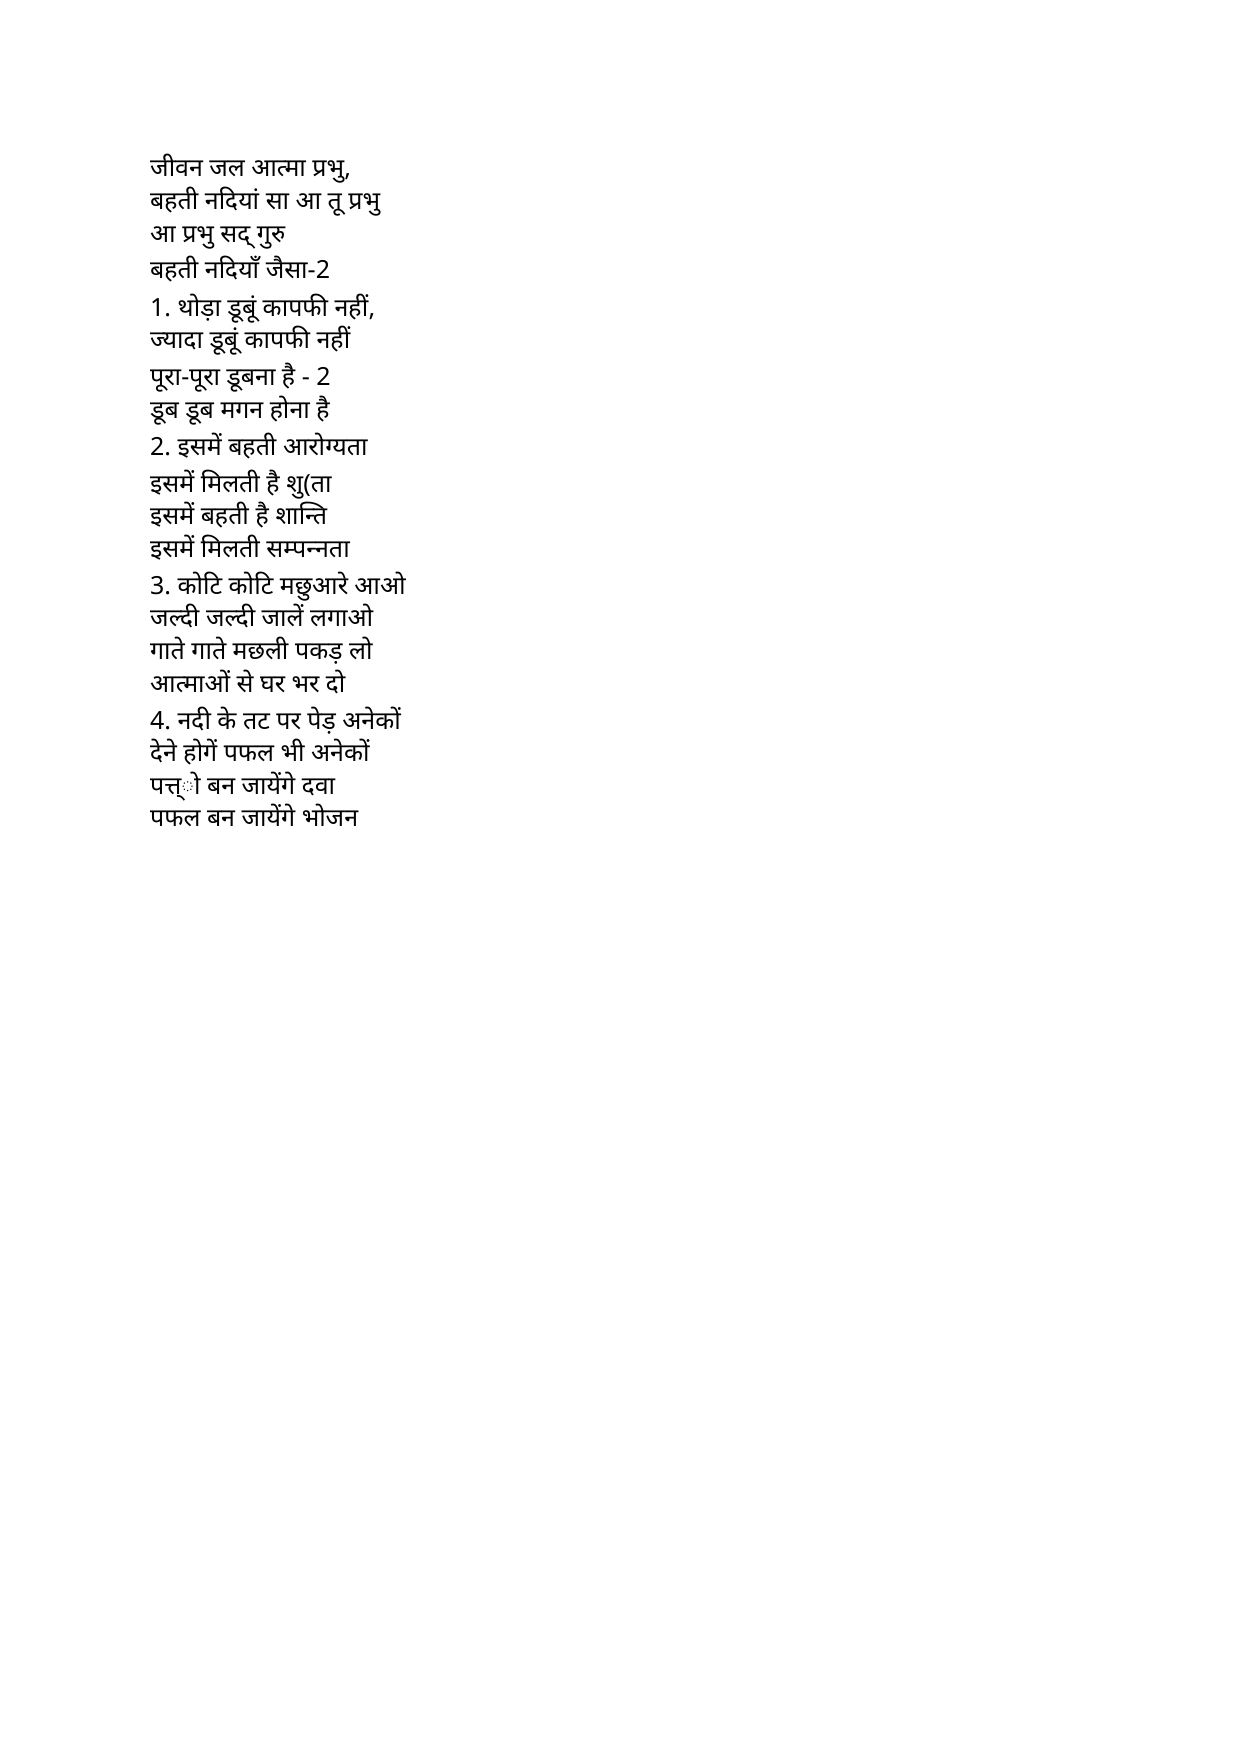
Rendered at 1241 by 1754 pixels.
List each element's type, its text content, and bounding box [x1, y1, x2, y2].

text 2. इसमें बहती आरोग्‍यता [150, 428, 1090, 465]
text देने होगें पफल भी अनेकों [150, 739, 1090, 772]
text बहती नदियाँ जैसा-2 [150, 252, 1090, 289]
text जीवन जल आत्‍मा प्रभु, [150, 150, 1090, 187]
text पूरा-पूरा डूबना है - 2 [150, 359, 1090, 396]
text पत्त्ो बन जायेंगे दवा [150, 772, 1090, 804]
text बहती नदियां सा आ तू प्रभु [150, 187, 1090, 219]
text डूब डूब मगन होना है [150, 396, 1090, 428]
text इसमें बहती है शान्‍ति [150, 502, 1090, 535]
text ज्‍यादा डूबूं कापफी नहीं [150, 326, 1090, 359]
text गाते गाते मछली पकड़ लो [150, 637, 1090, 670]
text आ प्रभु सद्‌ गुरु [150, 219, 1090, 252]
text 1. थोड़ा डूबूं कापफी नहीं, [150, 289, 1090, 326]
text इसमें मिलती है शु(ता [150, 465, 1090, 502]
text इसमें मिलती सम्‍पन्‍नता [150, 535, 1090, 567]
text पफल बन जायेंगे भोजन [150, 804, 1090, 837]
text जल्‍दी जल्‍दी जालें लगाओ [150, 604, 1090, 637]
text आत्‍माओं से घर भर दो [150, 670, 1090, 702]
text 4. नदी के तट पर पेड़ अनेकों [150, 702, 1090, 739]
text 3. कोटि कोटि मछुआरे आओ [150, 567, 1090, 604]
